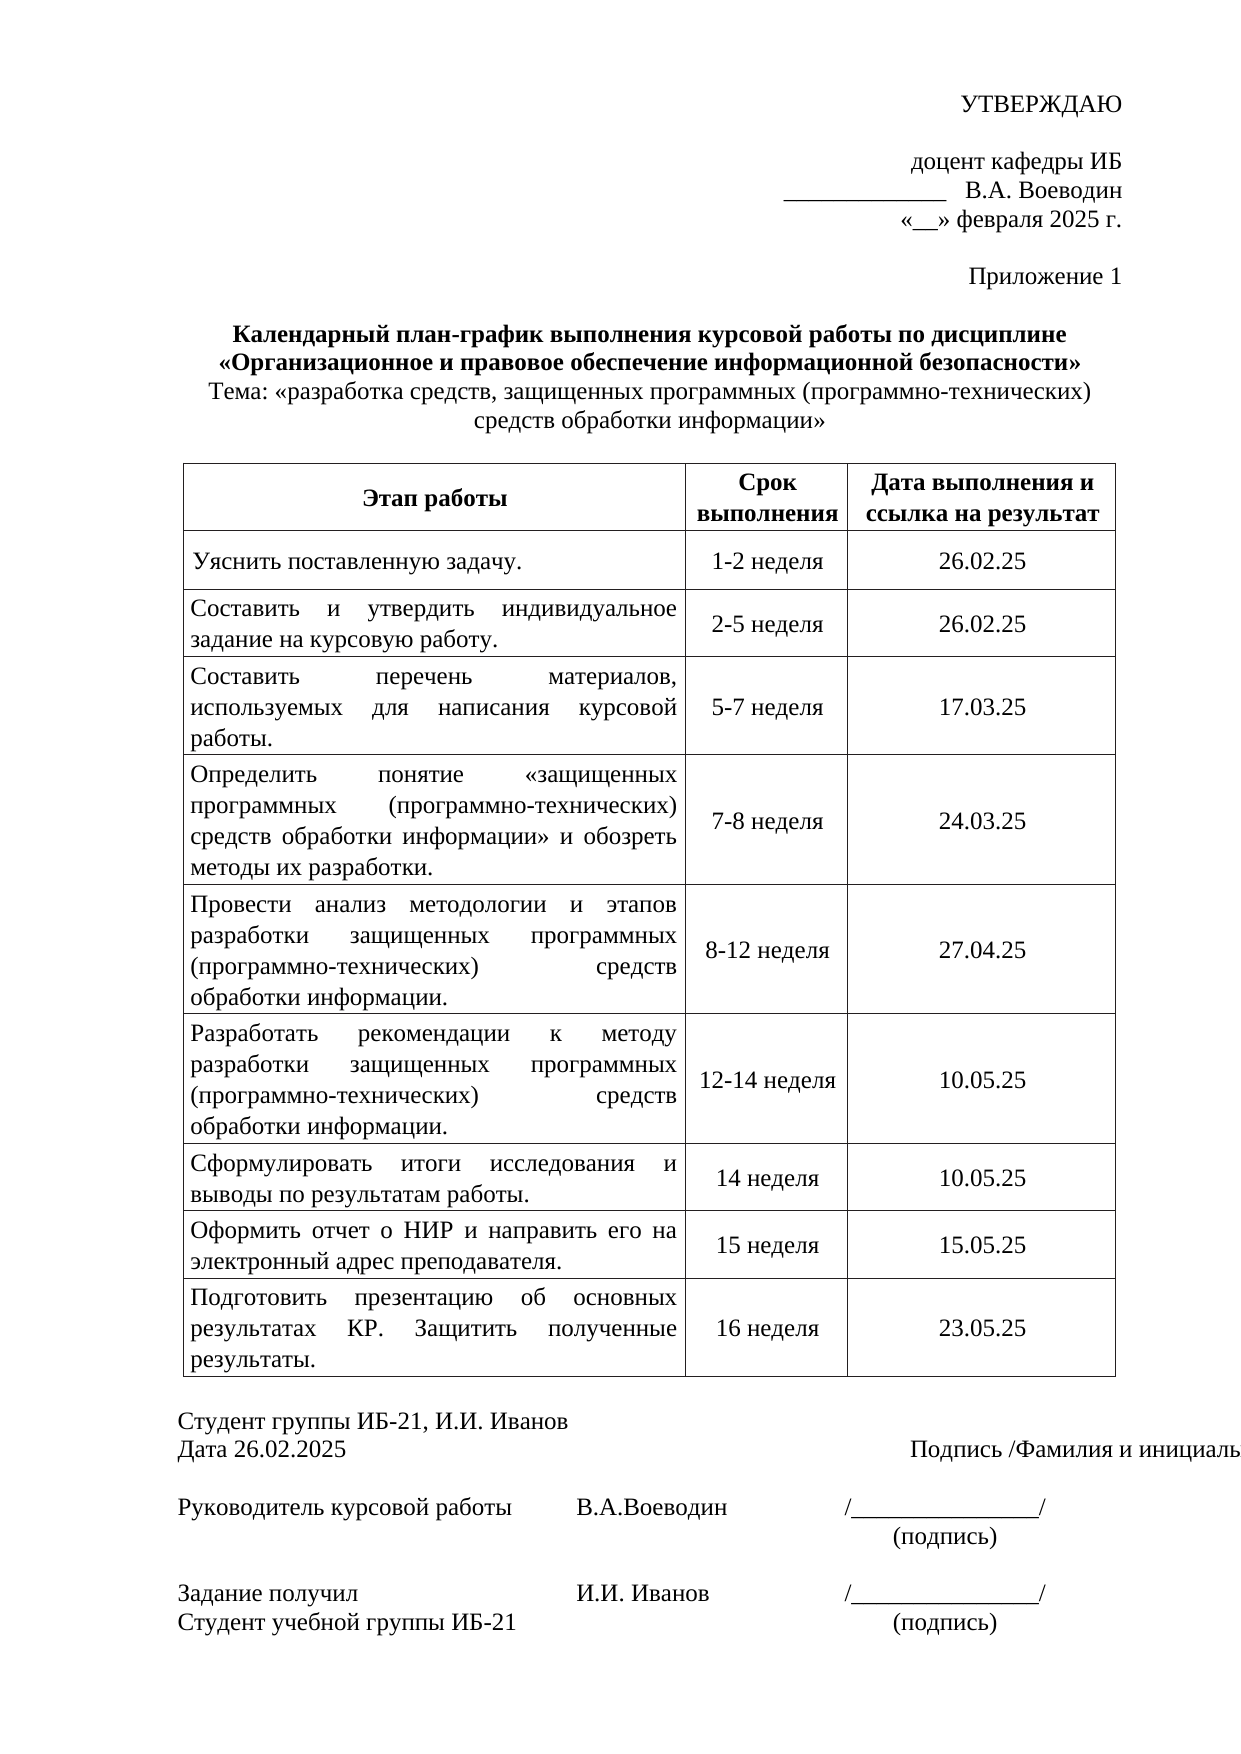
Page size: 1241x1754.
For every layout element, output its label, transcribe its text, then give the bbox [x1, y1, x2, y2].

table_header Этап работы [184, 464, 685, 530]
table_cell Составить перечень материалов, используемых для написания курсовой работы. [184, 657, 685, 754]
text _____________ В.А. Воеводин [177, 175, 1122, 204]
table_cell 14 неделя [686, 1144, 847, 1210]
text Дата 26.02.2025 Подпись /Фамилия и инициалы [177, 1434, 1122, 1463]
table_cell 7-8 неделя [686, 755, 847, 884]
text УТВЕРЖДАЮ [177, 89, 1122, 117]
table_cell 16 неделя [686, 1279, 847, 1376]
table_cell 8-12 неделя [686, 885, 847, 1013]
text Календарный план-график выполнения курсовой работы по дисциплине [177, 319, 1122, 347]
table_cell 26.02.25 [848, 590, 1115, 656]
table_cell Подготовить презентацию об основных результатах КР. Защитить полученные результаты. [184, 1279, 685, 1376]
table_cell 12-14 неделя [686, 1014, 847, 1143]
table_cell 1-2 неделя [686, 531, 847, 588]
text Руководитель курсовой работы В.А.Воеводин /_______________/ [177, 1492, 1122, 1521]
table_header Дата выполнения и ссылка на результат [848, 464, 1115, 530]
table_cell Сформулировать итоги исследования и выводы по результатам работы. [184, 1144, 685, 1210]
table_cell 26.02.25 [848, 531, 1115, 588]
text доцент кафедры ИБ [177, 146, 1122, 175]
text (подпись) [177, 1521, 1122, 1549]
table_cell Оформить отчет о НИР и направить его на электронный адрес преподавателя. [184, 1211, 685, 1277]
table_cell 15.05.25 [848, 1211, 1115, 1277]
table_cell Провести анализ методологии и этапов разработки защищенных программных (программно-технических) средств обработки информации. [184, 885, 685, 1013]
table_cell Уяснить поставленную задачу. [184, 531, 685, 588]
table_cell 23.05.25 [848, 1279, 1115, 1376]
text Задание получил И.И. Иванов /_______________/ [177, 1578, 1122, 1607]
table_cell 10.05.25 [848, 1144, 1115, 1210]
text Тема: «разработка средств, защищенных программных (программно-технических) средств обработки информации» [177, 376, 1122, 434]
text Студент учебной группы ИБ-21 (подпись) [177, 1607, 1122, 1636]
text «Организационное и правовое обеспечение информационной безопасности» [177, 347, 1122, 376]
table_cell Составить и утвердить индивидуальное задание на курсовую работу. [184, 590, 685, 656]
table_cell 5-7 неделя [686, 657, 847, 754]
text Студент группы ИБ-21, И.И. Иванов [177, 1406, 1122, 1434]
table_cell Разработать рекомендации к методу разработки защищенных программных (программно-технических) средств обработки информации. [184, 1014, 685, 1143]
table_cell 2-5 неделя [686, 590, 847, 656]
table_cell 10.05.25 [848, 1014, 1115, 1143]
table_cell 27.04.25 [848, 885, 1115, 1013]
table_cell 17.03.25 [848, 657, 1115, 754]
text Приложение 1 [177, 261, 1122, 290]
table_cell 15 неделя [686, 1211, 847, 1277]
table_header Срок выполнения [686, 464, 847, 530]
text «__» февраля 2025 г. [177, 204, 1122, 232]
table_cell 24.03.25 [848, 755, 1115, 884]
table_cell Определить понятие «защищенных программных (программно-технических) средств обработки информации» и обозреть методы их разработки. [184, 755, 685, 884]
